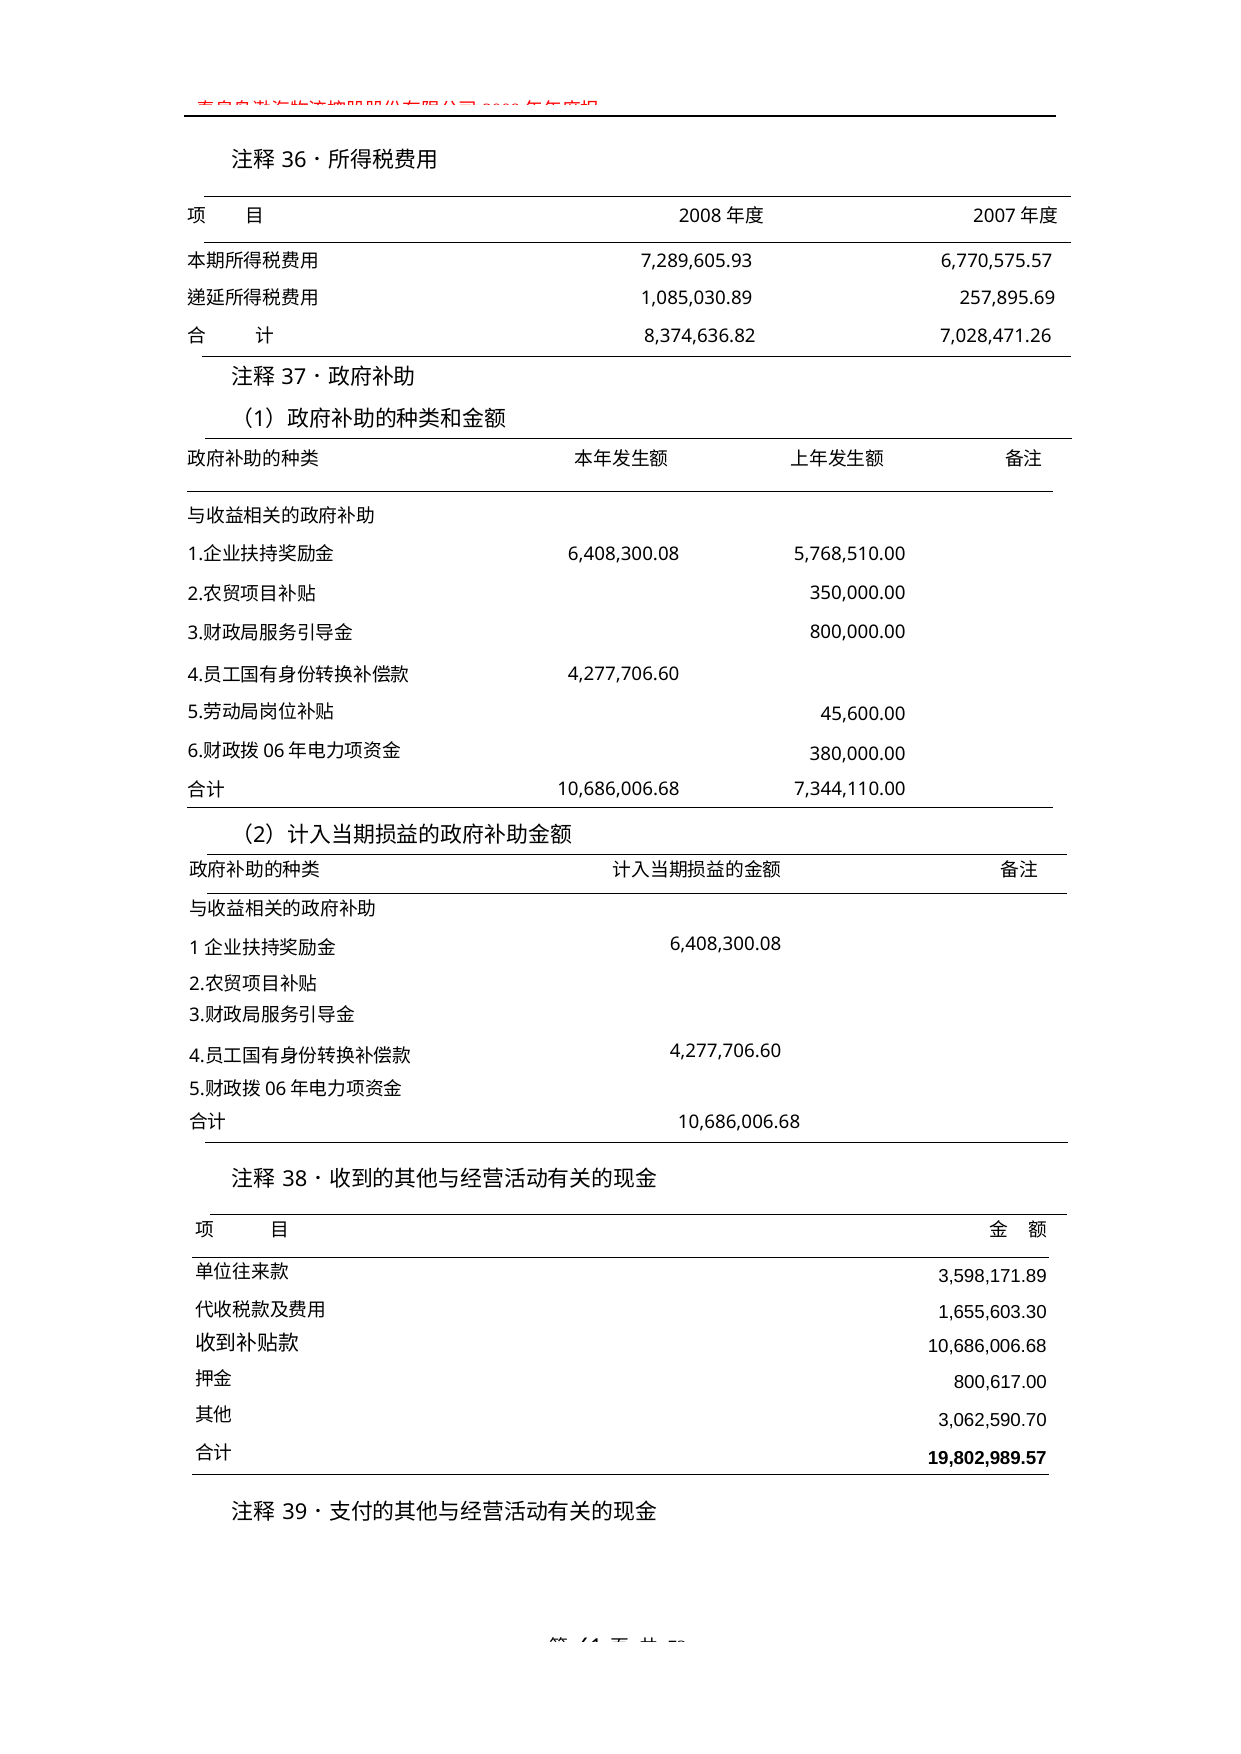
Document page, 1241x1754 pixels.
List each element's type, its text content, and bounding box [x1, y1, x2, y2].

text 与收益相关的政府补助 [189, 895, 1069, 921]
text （1）政府补助的种类和金额 [231, 403, 1069, 433]
text 合 计 8,374,636.82 7,028,471.26 [187, 322, 1069, 348]
text 1 企业扶持奖励金 6,408,300.08 [189, 930, 1069, 960]
text 合计 10,686,006.68 [189, 1108, 1069, 1134]
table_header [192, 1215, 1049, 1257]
text 3.财政局服务引导金 [189, 1001, 1069, 1027]
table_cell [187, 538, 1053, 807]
text 递延所得税费用 1,085,030.89 257,895.69 [187, 284, 1069, 309]
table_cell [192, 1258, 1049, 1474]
text 注释 38．收到的其他与经营活动有关的现金 [231, 1160, 1069, 1193]
text 4.员工国有身份转换补偿款 4,277,706.60 [189, 1037, 1069, 1068]
text 本期所得税费用 7,289,605.93 6,770,575.57 [187, 247, 1069, 272]
text 项 目 2008 年度 2007 年度 [187, 202, 1069, 228]
text 注释 39．支付的其他与经营活动有关的现金 [231, 1493, 1069, 1526]
text 政府补助的种类 计入当期损益的金额 备注 [189, 856, 1069, 881]
text 注释 37．政府补助 [231, 361, 1069, 391]
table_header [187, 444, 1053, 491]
text （2）计入当期损益的政府补助金额 [231, 817, 1069, 849]
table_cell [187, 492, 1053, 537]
text 5.财政拨06年电力项资金 [189, 1076, 1069, 1101]
text 注释 36．所得税费用 [231, 142, 1069, 174]
text 2.农贸项目补贴 [189, 970, 1069, 995]
